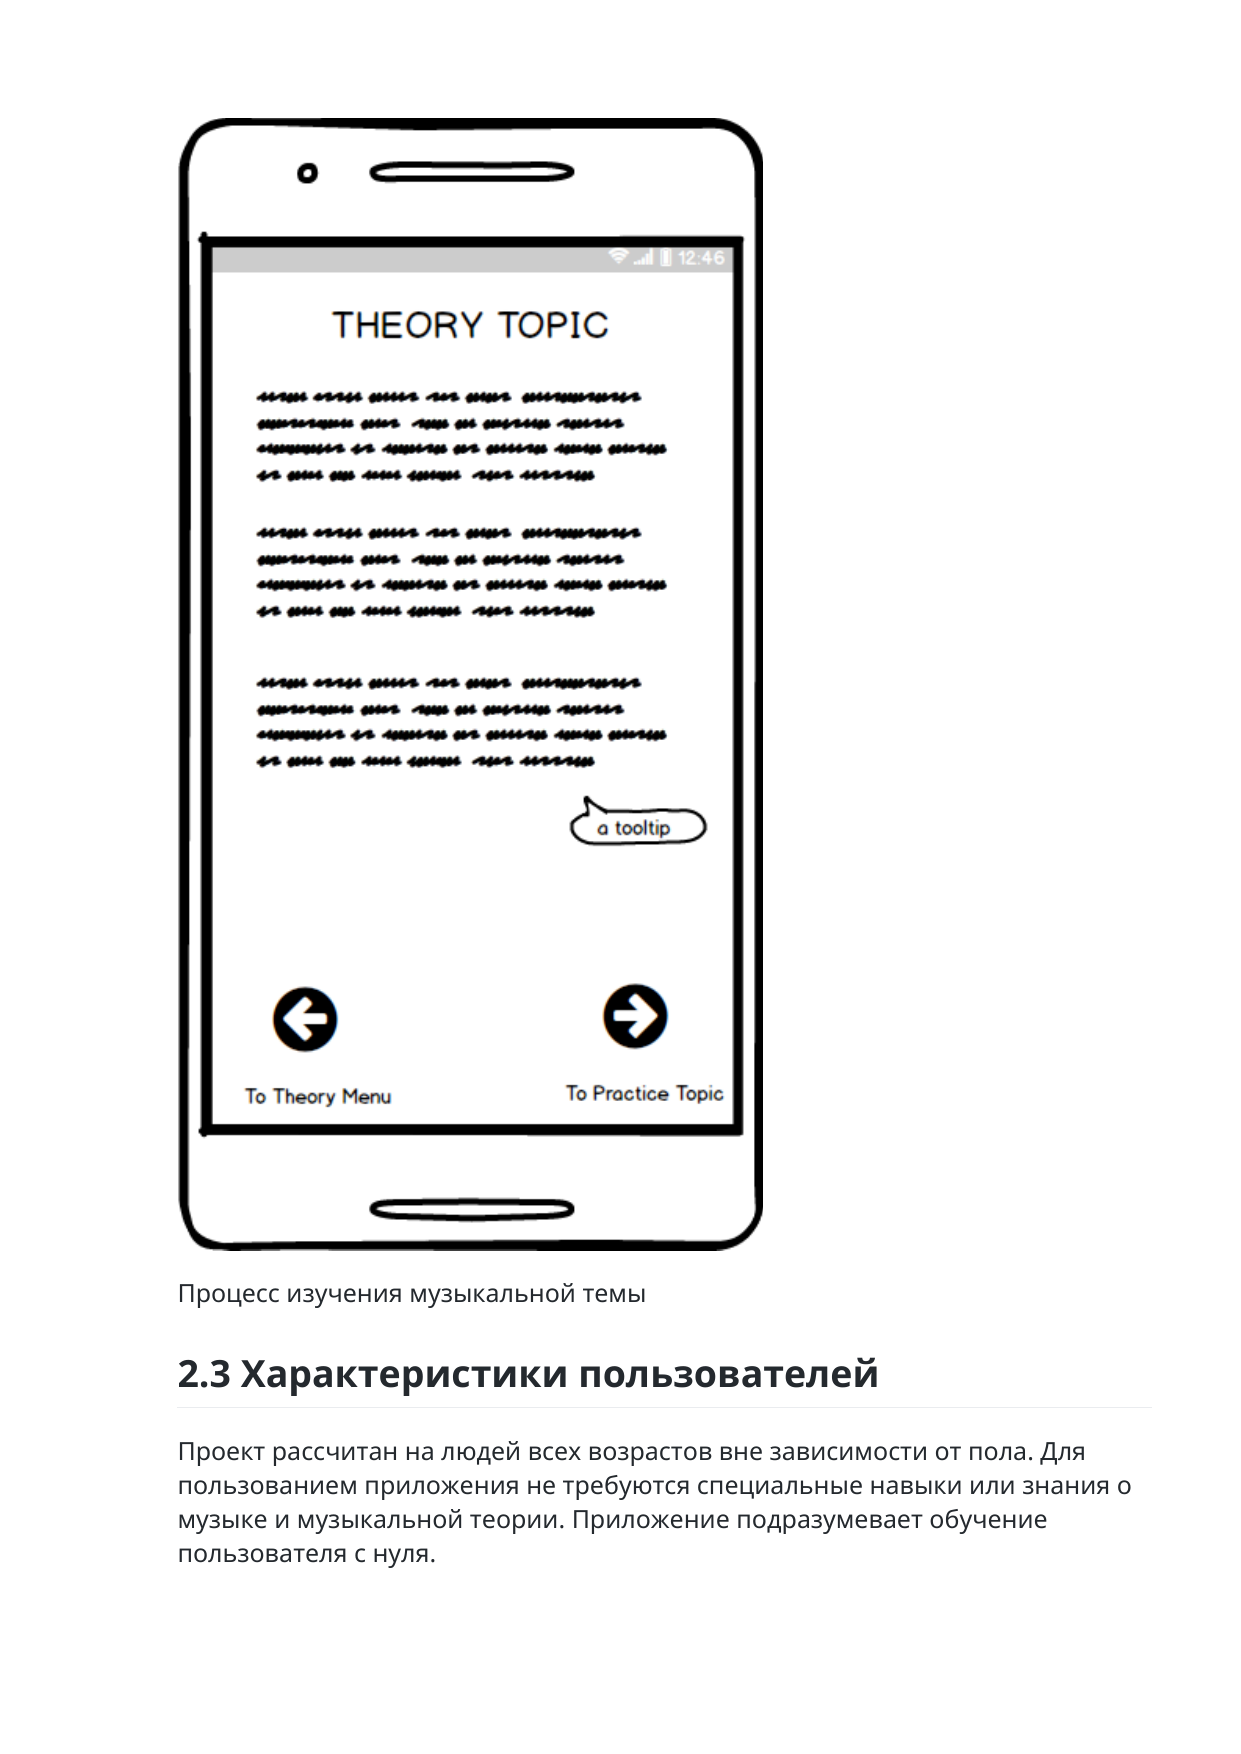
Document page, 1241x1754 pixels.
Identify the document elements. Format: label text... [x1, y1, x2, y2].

subtitle 2.3 Характеристики пользователей [177, 1347, 1152, 1407]
picture [177, 118, 763, 1251]
text Процесс изучения музыкальной темы [177, 1276, 1152, 1309]
text Проект рассчитан на людей всех возрастов вне зависимости от пола. Для пользованием приложения не требуются специальные навыки или знания о музыке и музыкальной теории. Приложение подразумевает обучение пользователя с нуля. [177, 1434, 1152, 1570]
